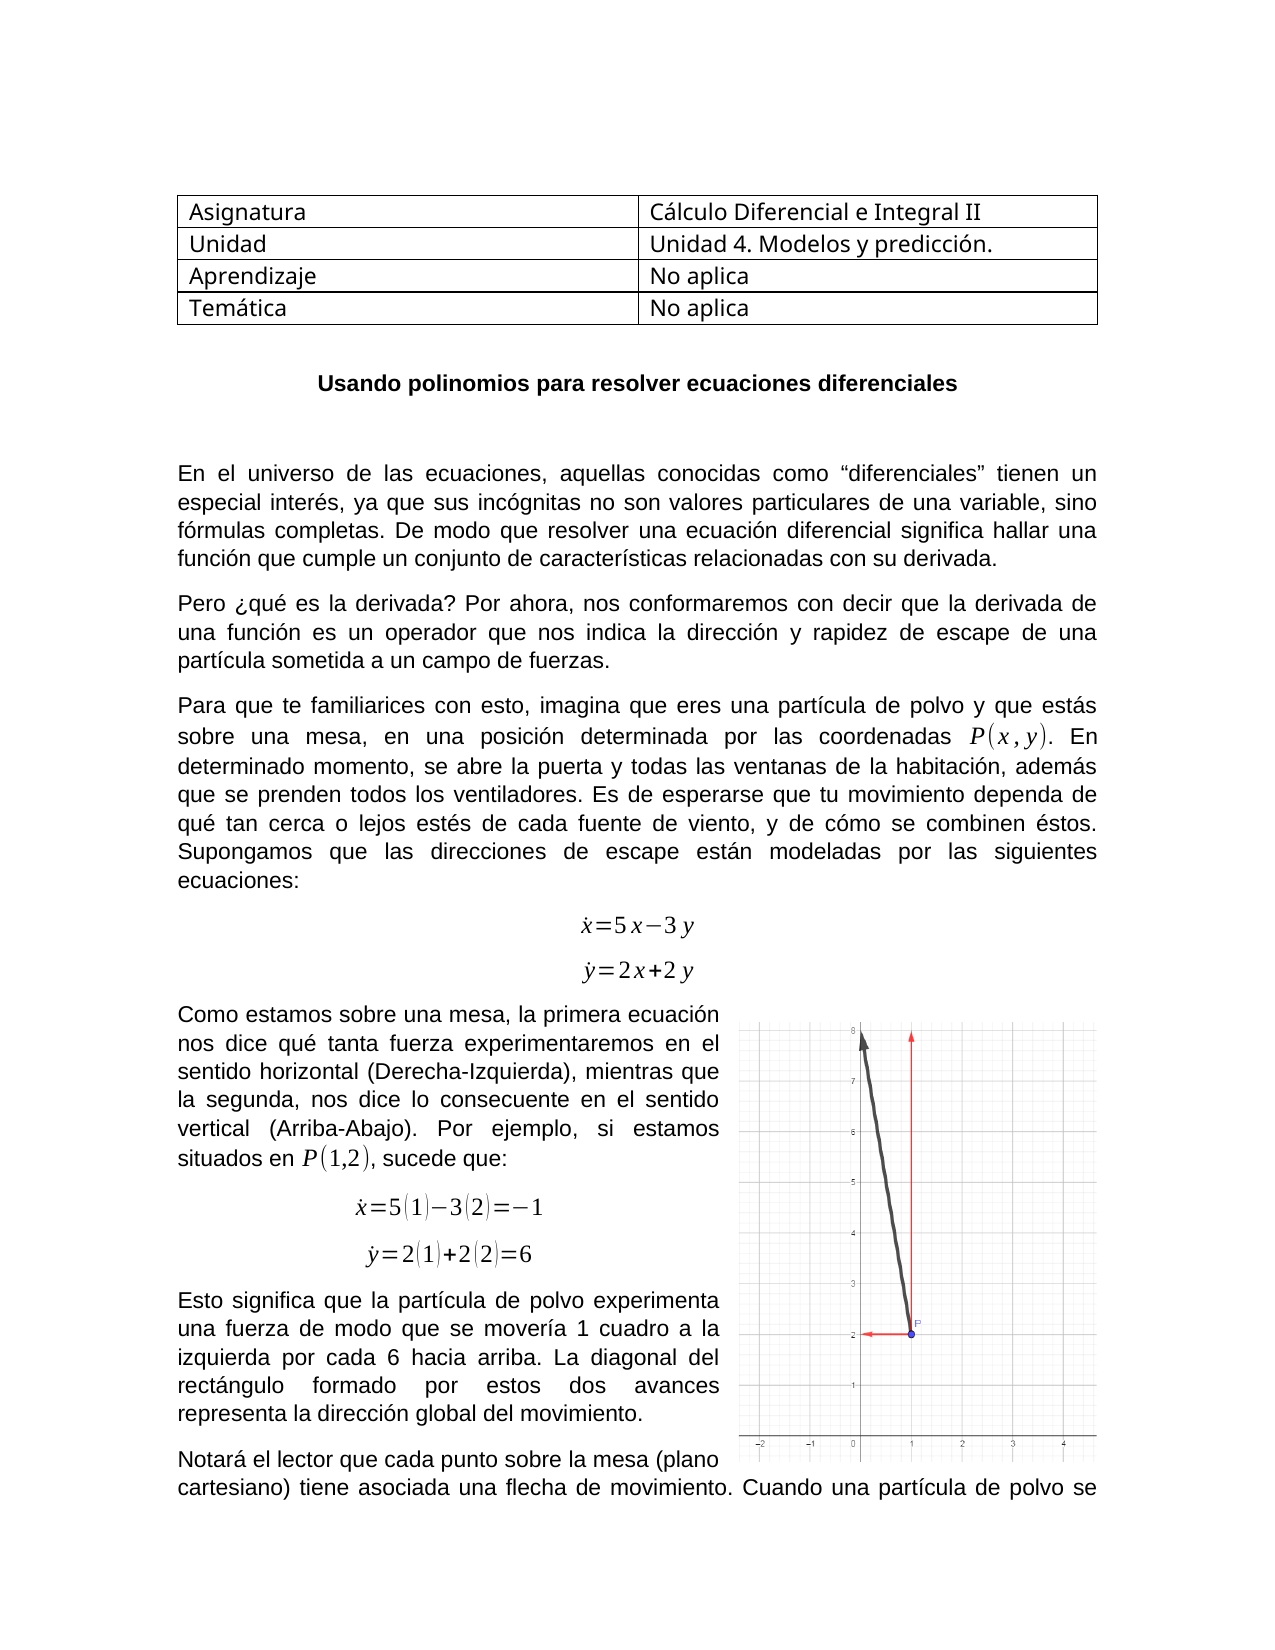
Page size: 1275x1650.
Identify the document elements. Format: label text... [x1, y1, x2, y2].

table_cell Temática [178, 293, 638, 324]
text En el universo de las ecuaciones, aquellas conocidas como “diferenciales” tienen un especial interés, ya que sus incógnitas no son valores particulares de una variable, sino fórmulas completas. De modo que resolver una ecuación diferencial significa hallar una función que cumple un conjunto de características relacionadas con su derivada. [177, 460, 1098, 572]
picture [737, 1022, 1097, 1461]
table_cell No aplica [639, 260, 1097, 291]
table_header Cálculo Diferencial e Integral II [639, 196, 1097, 227]
table_cell Unidad [178, 228, 638, 259]
table_cell Aprendizaje [178, 260, 638, 291]
text Esto significa que la partícula de polvo experimenta una fuerza de modo que se movería 1 cuadro a la izquierda por cada 6 hacia arriba. La diagonal del rectángulo formado por estos dos avances representa la dirección global del movimiento. [177, 1287, 737, 1427]
text Pero ¿qué es la derivada? Por ahora, nos conformaremos con decir que la derivada de una función es un operador que nos indica la dirección y rapidez de escape de una partícula sometida a un campo de fuerzas. [177, 590, 1098, 674]
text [177, 1446, 1098, 1500]
table_cell Unidad 4. Modelos y predicción. [639, 228, 1097, 259]
text Como estamos sobre una mesa, la primera ecuación nos dice qué tanta fuerza experimentaremos en el sentido horizontal (Derecha-Izquierda), mientras que la segunda, nos dice lo consecuente en el sentido vertical (Arriba-Abajo). Por ejemplo, si estamos situados en , sucede que: [177, 1001, 1098, 1173]
text Para que te familiarices con esto, imagina que eres una partícula de polvo y que estás sobre una mesa, en una posición determinada por las coordenadas . En determinado momento, se abre la puerta y todas las ventanas de la habitación, además que se prenden todos los ventiladores. Es de esperarse que tu movimiento dependa de qué tan cerca o lejos estés de cada fuente de viento, y de cómo se combinen éstos. Supongamos que las direcciones de escape están modeladas por las siguientes ecuaciones: [177, 692, 1098, 893]
table_cell No aplica [639, 293, 1097, 324]
table_header Asignatura [178, 196, 638, 227]
text Usando polinomios para resolver ecuaciones diferenciales [177, 370, 1098, 396]
